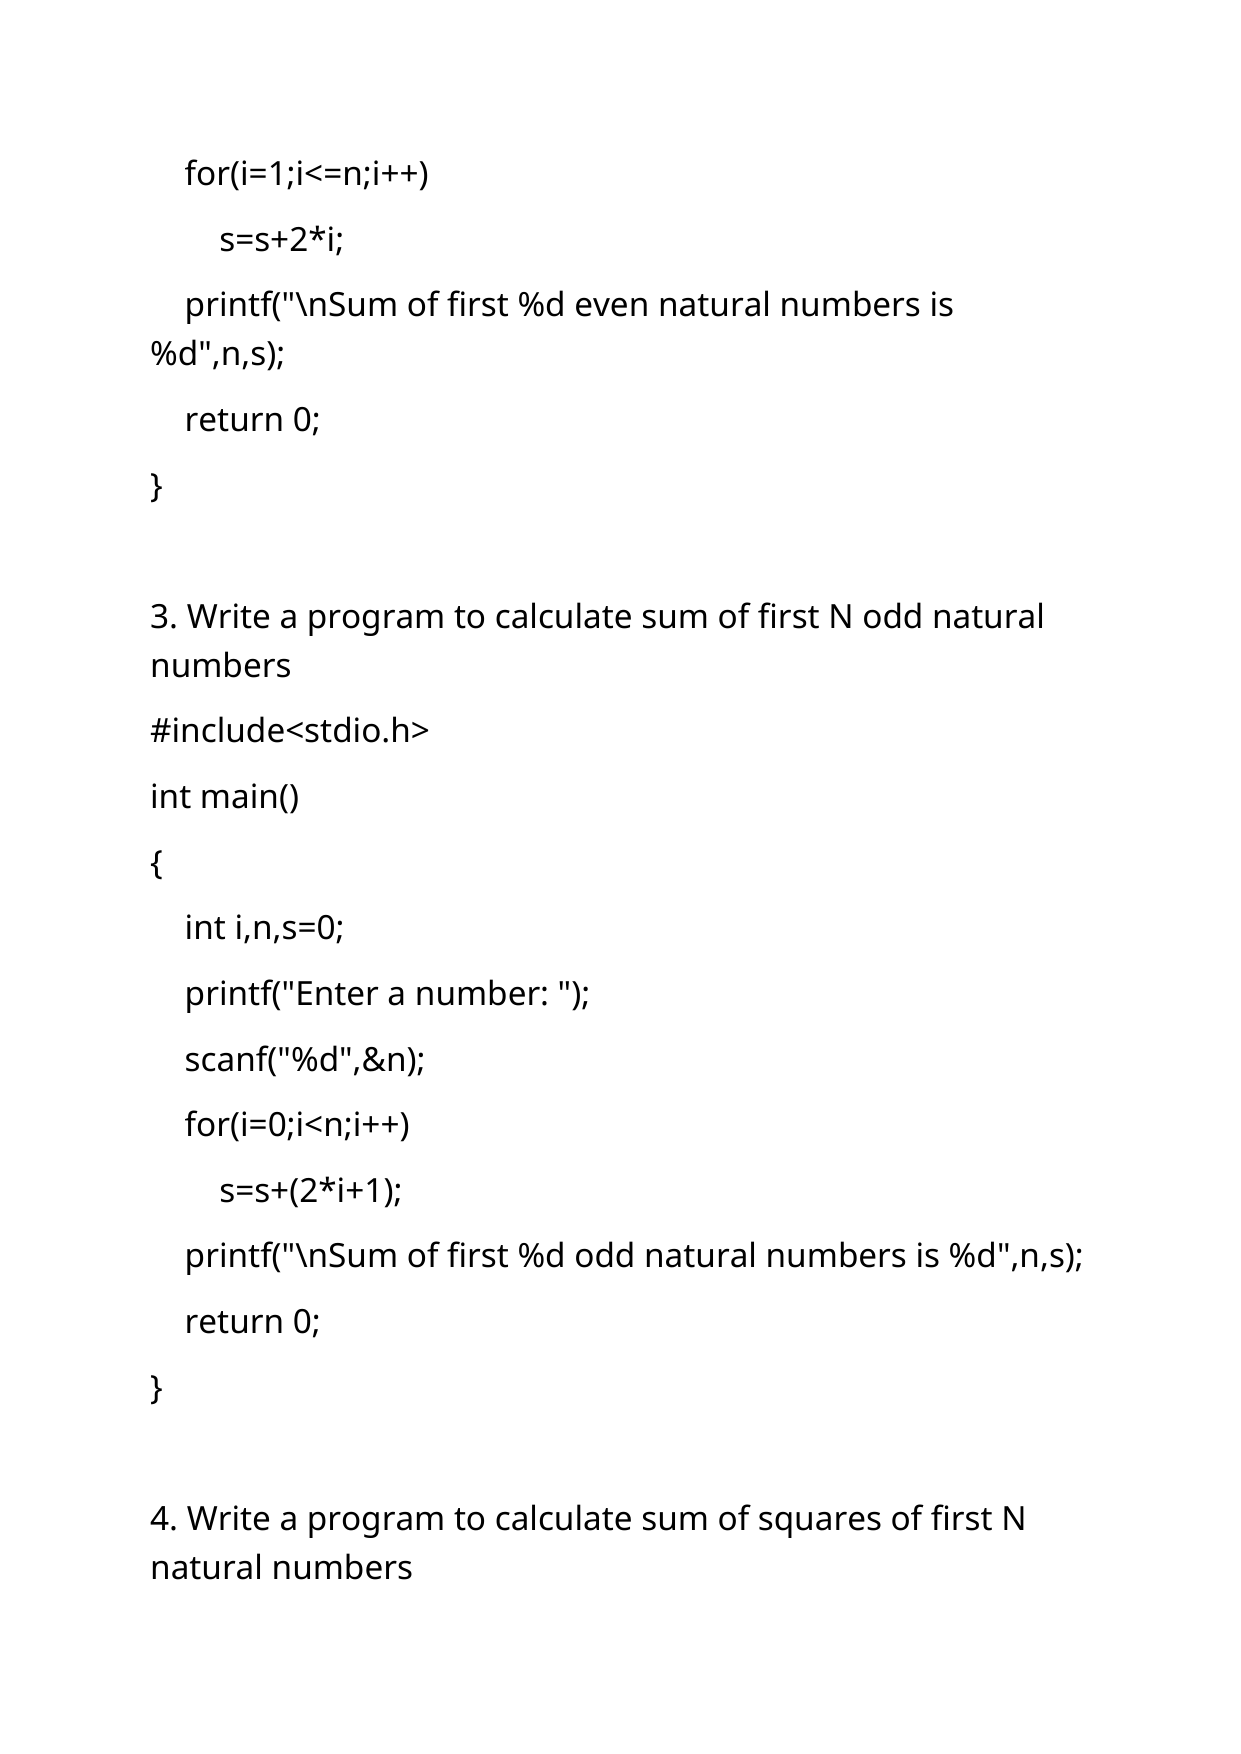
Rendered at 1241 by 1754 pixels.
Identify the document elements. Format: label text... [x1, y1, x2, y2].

text return 0; [150, 396, 1090, 441]
text return 0; [150, 1298, 1090, 1343]
text printf("\nSum of first %d odd natural numbers is %d",n,s); [150, 1232, 1090, 1278]
text int main() [150, 773, 1090, 818]
text 4. Write a program to calculate sum of squares of first N natural numbers [150, 1495, 1090, 1589]
text for(i=0;i<n;i++) [150, 1101, 1090, 1146]
text printf("Enter a number: "); [150, 970, 1090, 1015]
text } [150, 461, 1090, 507]
text 3. Write a program to calculate sum of first N odd natural numbers [150, 593, 1090, 687]
text for(i=1;i<=n;i++) [150, 150, 1090, 195]
text int i,n,s=0; [150, 904, 1090, 949]
text #include<stdio.h> [150, 707, 1090, 753]
text scanf("%d",&n); [150, 1035, 1090, 1081]
text s=s+(2*i+1); [150, 1167, 1090, 1212]
text } [150, 1363, 1090, 1409]
text s=s+2*i; [150, 216, 1090, 261]
text { [150, 838, 1090, 884]
text printf("\nSum of first %d even natural numbers is %d",n,s); [150, 281, 1090, 376]
